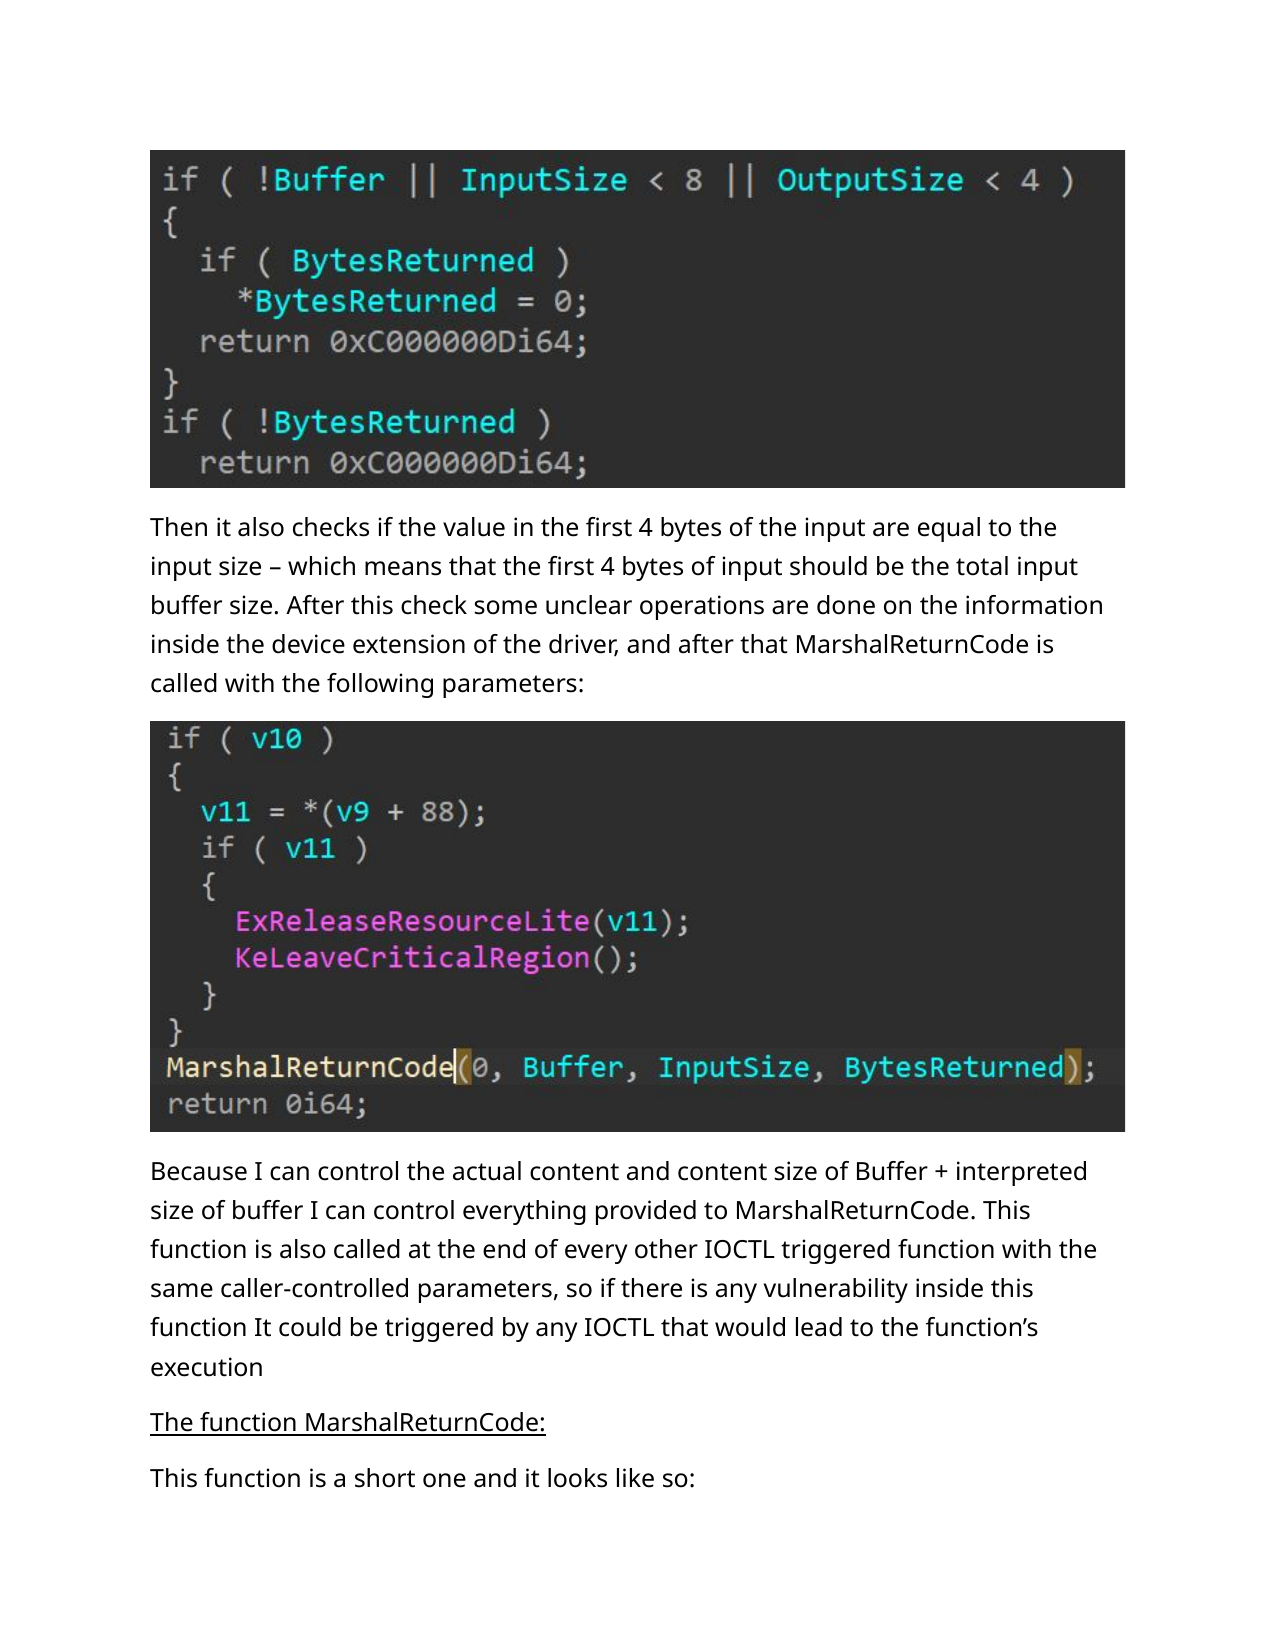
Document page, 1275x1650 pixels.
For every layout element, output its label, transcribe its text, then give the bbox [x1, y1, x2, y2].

picture [150, 150, 1125, 488]
picture [150, 721, 1125, 1132]
text The function MarshalReturnCode: [150, 1405, 1125, 1439]
text Because I can control the actual content and content size of Buffer + interpreted size of buffer I can control everything provided to MarshalReturnCode. This function is also called at the end of every other IOCTL triggered function with the same caller-controlled parameters, so if there is any vulnerability inside this function It could be triggered by any IOCTL that would lead to the function’s execution [150, 1153, 1125, 1383]
text Then it also checks if the value in the first 4 bytes of the input are equal to the input size – which means that the first 4 bytes of input should be the total input buffer size. After this check some unclear operations are done on the information inside the device extension of the driver, and after that MarshalReturnCode is called with the following parameters: [150, 509, 1125, 700]
text This function is a short one and it looks like so: [150, 1461, 1125, 1495]
